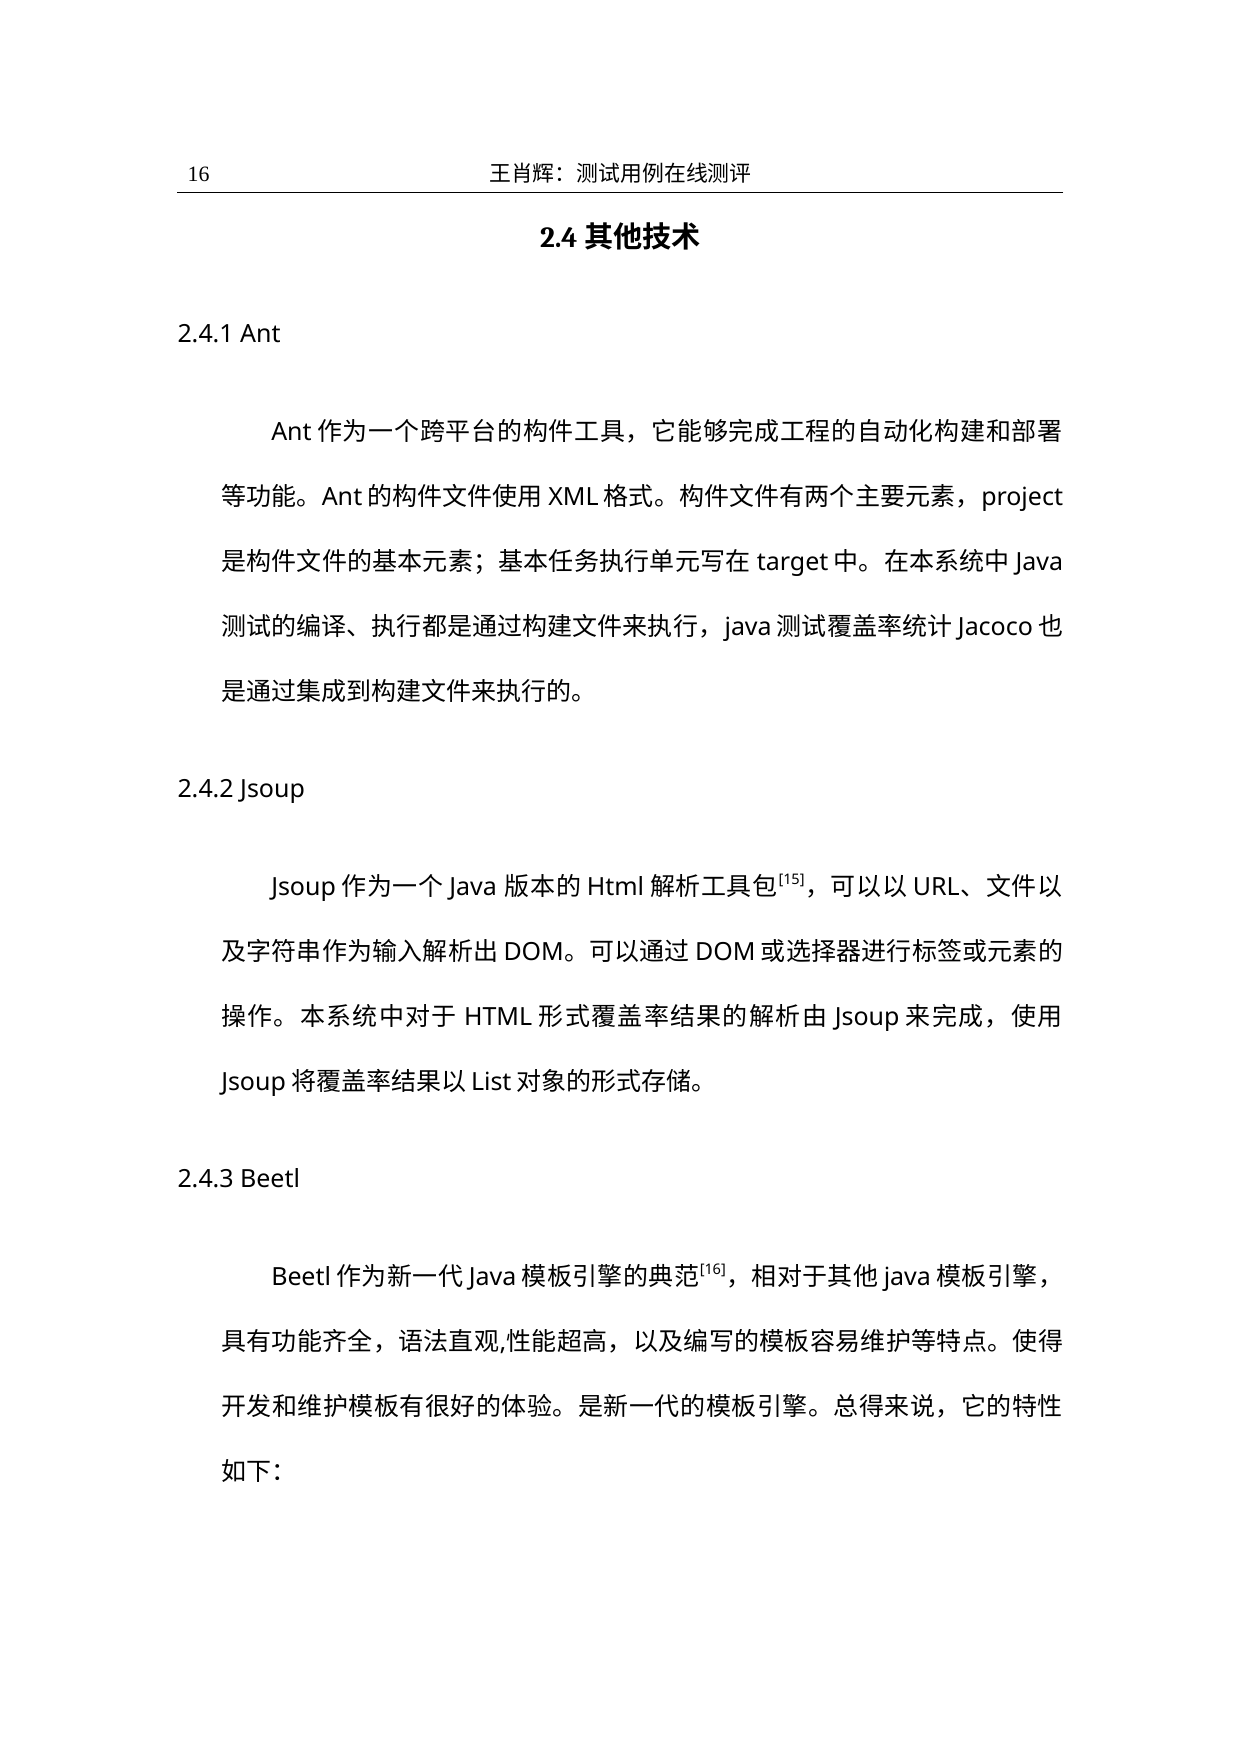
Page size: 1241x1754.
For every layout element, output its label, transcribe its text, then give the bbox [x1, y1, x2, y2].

text Beetl作为新一代Java模板引擎的典范[16]，相对于其他java模板引擎，具有功能齐全，语法直观,性能超高，以及编写的模板容易维护等特点。使得开发和维护模板有很好的体验。是新一代的模板引擎。总得来说，它的特性如下： [221, 1242, 1063, 1502]
subtitle Jsoup [177, 755, 1063, 820]
subtitle 其他技术 [177, 202, 1063, 267]
text Jsoup作为一个Java 版本的Html解析工具包[15]，可以以URL、文件以及字符串作为输入解析出DOM。可以通过DOM或选择器进行标签或元素的操作。本系统中对于HTML形式覆盖率结果的解析由Jsoup来完成，使用Jsoup将覆盖率结果以List对象的形式存储。 [221, 852, 1063, 1112]
subtitle Ant [177, 300, 1063, 365]
text Ant作为一个跨平台的构件工具，它能够完成工程的自动化构建和部署等功能。Ant的构件文件使用XML格式。构件文件有两个主要元素，project是构件文件的基本元素；基本任务执行单元写在target中。在本系统中Java测试的编译、执行都是通过构建文件来执行，java测试覆盖率统计Jacoco也是通过集成到构建文件来执行的。 [221, 397, 1063, 722]
subtitle Beetl [177, 1145, 1063, 1210]
